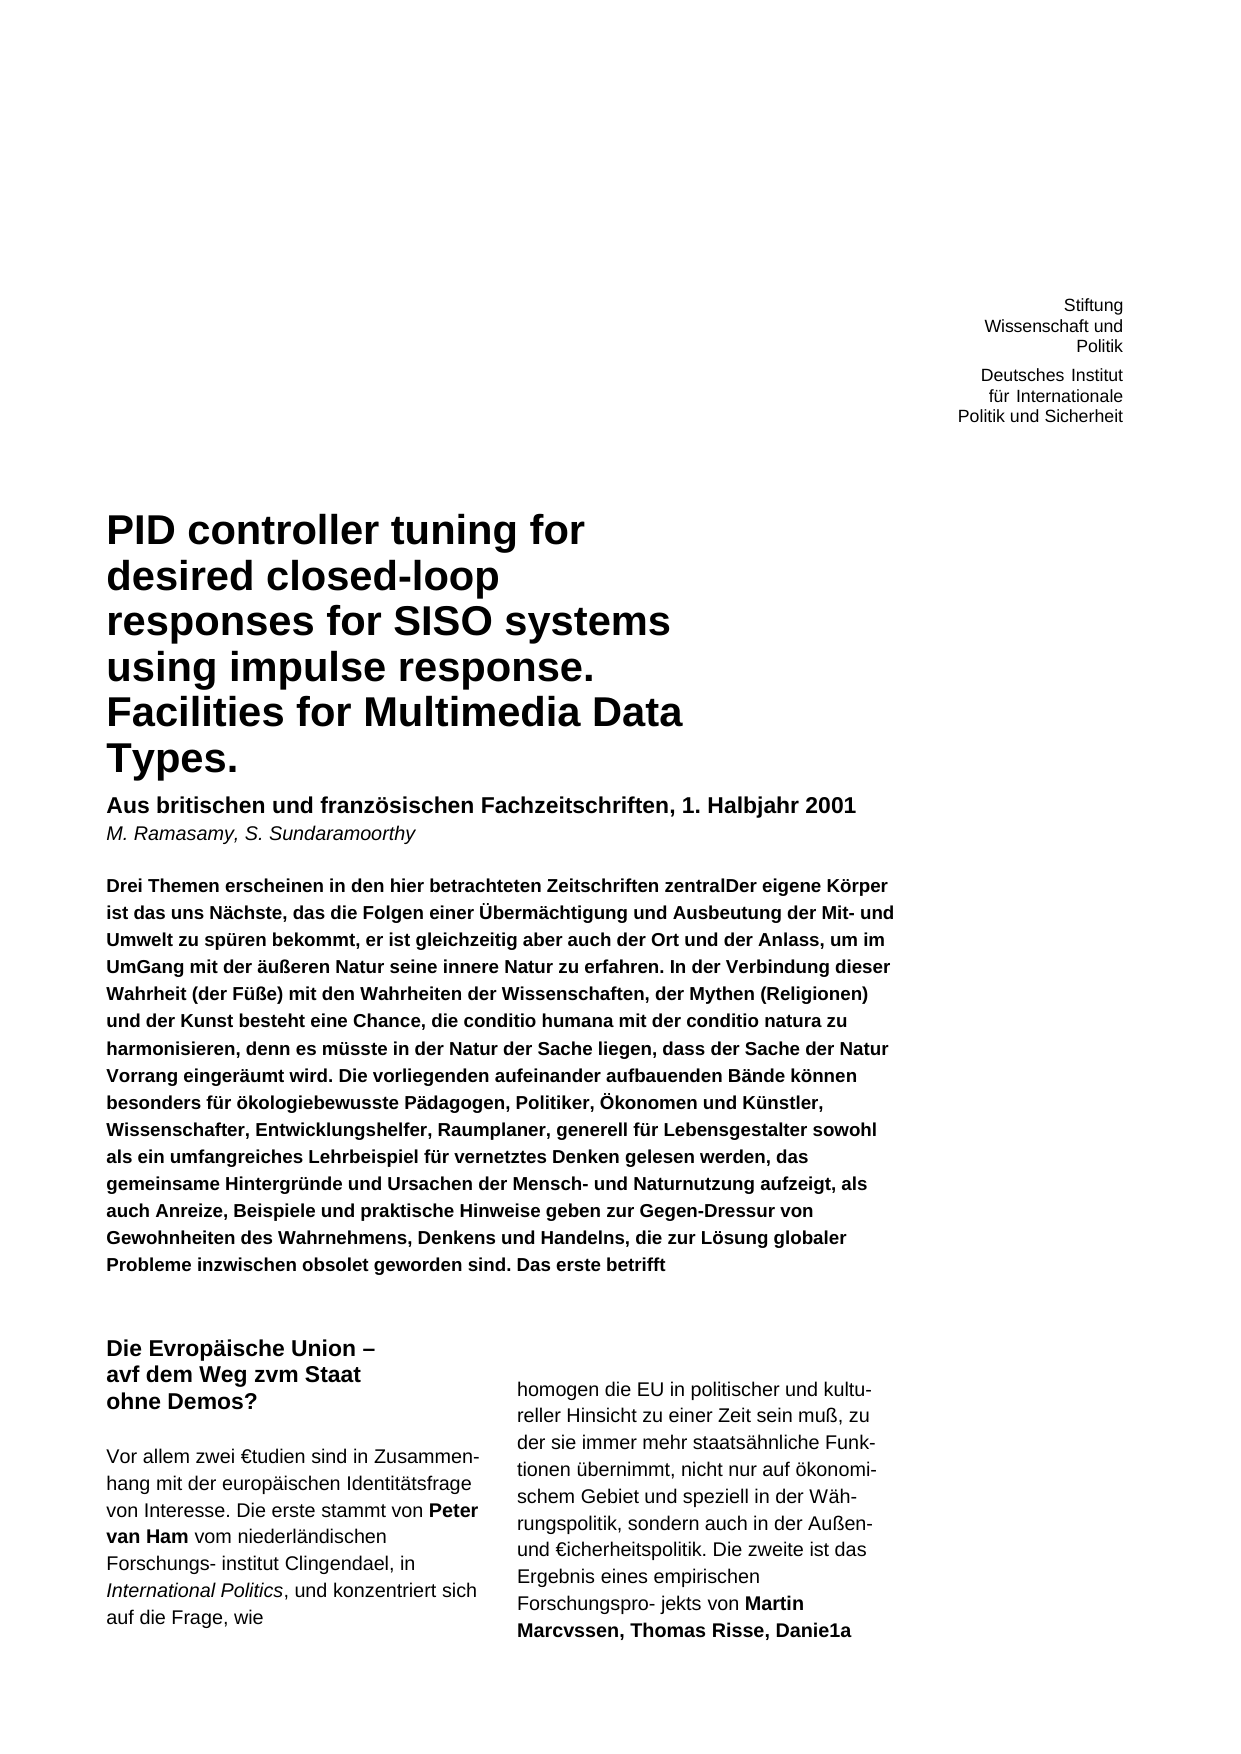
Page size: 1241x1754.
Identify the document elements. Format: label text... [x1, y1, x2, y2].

subtitle Vor allem zwei €tudien sind in Zusammen- hang mit der europäischen Identitätsfrage von Interesse. Die erste stammt von Peter van Ham vom niederländischen Forschungs- institut Clingendael, in International Politics, und konzentriert sich auf die Frage, wie [106, 1445, 490, 1628]
text PID controller tuning for desired closed-loop responses for SISO systems using impulse response. Facilities for Multimedia Data Types. [106, 508, 718, 781]
text Stiftung Wissenschaft und [982, 295, 1123, 336]
subtitle Aus britischen und französischen Fachzeitschriften, 1. Halbjahr 2001 [106, 792, 1134, 818]
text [517, 1377, 901, 1641]
text Deutsches Institut für Internationale Politik und Sicherheit [949, 365, 1123, 426]
text Politik [94, 336, 1123, 356]
subtitle Die Evropäische Union – avf dem Weg zvm Staat ohne Demos? [106, 1334, 376, 1414]
text Drei Themen erscheinen in den hier betrachteten Zeitschriften zentralDer eigene Körper ist das uns Nächste, das die Folgen einer Übermächtigung und Ausbeutung der Mit- und Umwelt zu spüren bekommt, er ist gleichzeitig aber auch der Ort und der Anlass, um im UmGang mit der äußeren Natur seine innere Natur zu erfahren. In der Verbindung dieser Wahrheit (der Füße) mit den Wahrheiten der Wissenschaften, der Mythen (Religionen) und der Kunst besteht eine Chance, die conditio humana mit der conditio natura zu harmonisieren, denn es müsste in der Natur der Sache liegen, dass der Sache der Natur Vorrang eingeräumt wird. Die vorliegenden aufeinander aufbauenden Bände können besonders für ökologiebewusste Pädagogen, Politiker, Ökonomen und Künstler, Wissenschafter, Entwicklungshelfer, Raumplaner, generell für Lebensgestalter sowohl als ein umfangreiches Lehrbeispiel für vernetztes Denken gelesen werden, das gemeinsame Hintergründe und Ursachen der Mensch- und Naturnutzung aufzeigt, als auch Anreize, Beispiele und praktische Hinweise geben zur Gegen-Dressur von Gewohnheiten des Wahrnehmens, Denkens und Handelns, die zur Lösung globaler Probleme inzwischen obsolet geworden sind. Das erste betrifft [106, 875, 897, 1276]
text M. Ramasamy, S. Sundaramoorthy [106, 822, 1134, 845]
